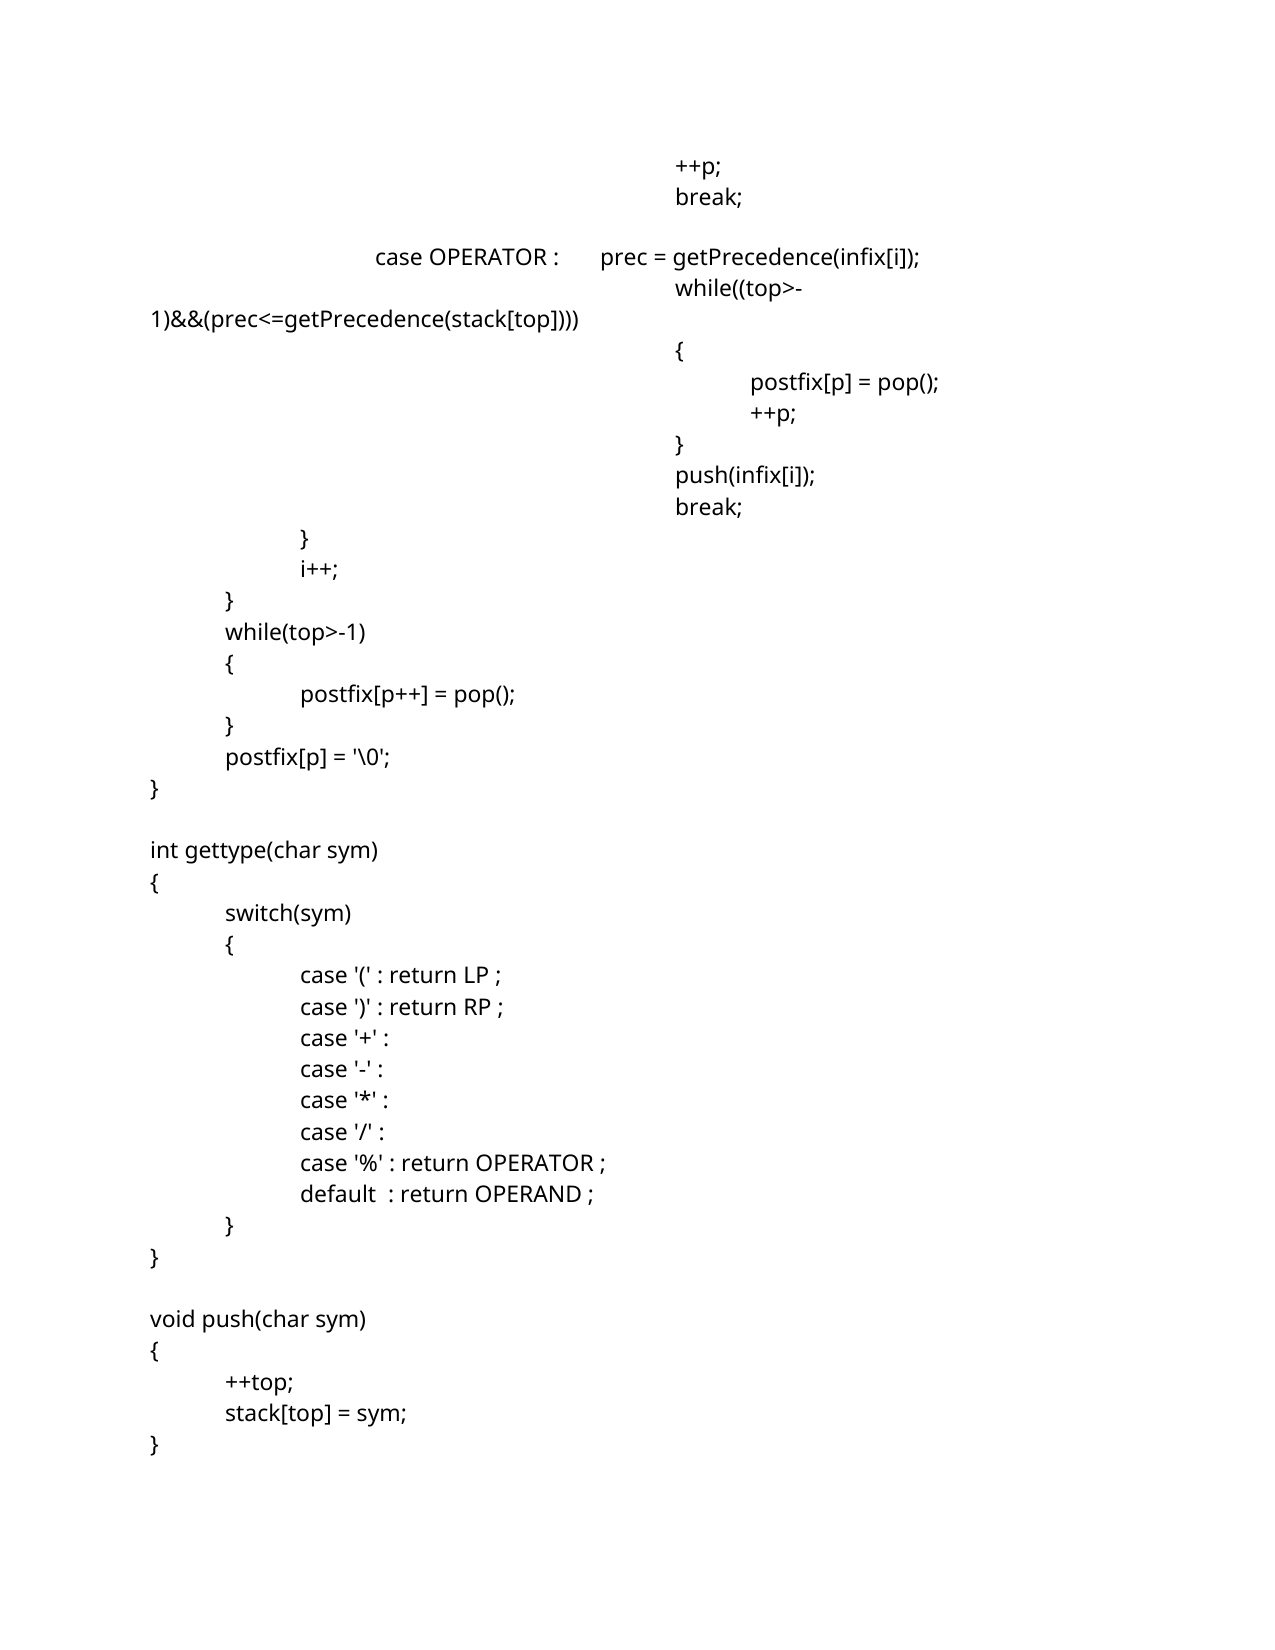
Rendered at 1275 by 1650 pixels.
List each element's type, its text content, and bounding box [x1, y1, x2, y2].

text case '%' : return OPERATOR ; [150, 1147, 1125, 1178]
text ++top; [150, 1366, 1125, 1397]
text postfix[p] = pop(); [150, 366, 1125, 397]
text push(infix[i]); [150, 459, 1125, 491]
text stack[top] = sym; [150, 1397, 1125, 1428]
text case '/' : [150, 1116, 1125, 1147]
text switch(sym) [150, 897, 1125, 928]
text } [150, 1428, 1125, 1459]
text case '+' : [150, 1022, 1125, 1053]
text void push(char sym) [150, 1303, 1125, 1334]
text } [150, 584, 1125, 616]
text } [150, 1209, 1125, 1241]
text { [150, 647, 1125, 678]
text break; [150, 491, 1125, 522]
text ++p; [150, 150, 1125, 181]
text break; [150, 181, 1125, 212]
text i++; [150, 553, 1125, 584]
text postfix[p] = '\0'; [150, 741, 1125, 772]
text default : return OPERAND ; [150, 1178, 1125, 1209]
text { [150, 1334, 1125, 1366]
text postfix[p++] = pop(); [150, 678, 1125, 709]
text while(top>-1) [150, 616, 1125, 647]
text { [150, 928, 1125, 959]
text ++p; [150, 397, 1125, 428]
text case ')' : return RP ; [150, 991, 1125, 1022]
text } [150, 772, 1125, 803]
text } [150, 709, 1125, 741]
text } [150, 522, 1125, 553]
text { [150, 334, 1125, 366]
text case '(' : return LP ; [150, 959, 1125, 991]
text } [150, 1241, 1125, 1272]
text } [150, 428, 1125, 459]
text int gettype(char sym) [150, 834, 1125, 866]
text { [150, 866, 1125, 897]
text case OPERATOR : prec = getPrecedence(infix[i]); [150, 241, 1125, 272]
text case '*' : [150, 1084, 1125, 1116]
text while((top>-1)&&(prec<=getPrecedence(stack[top]))) [150, 272, 1125, 334]
text case '-' : [150, 1053, 1125, 1084]
